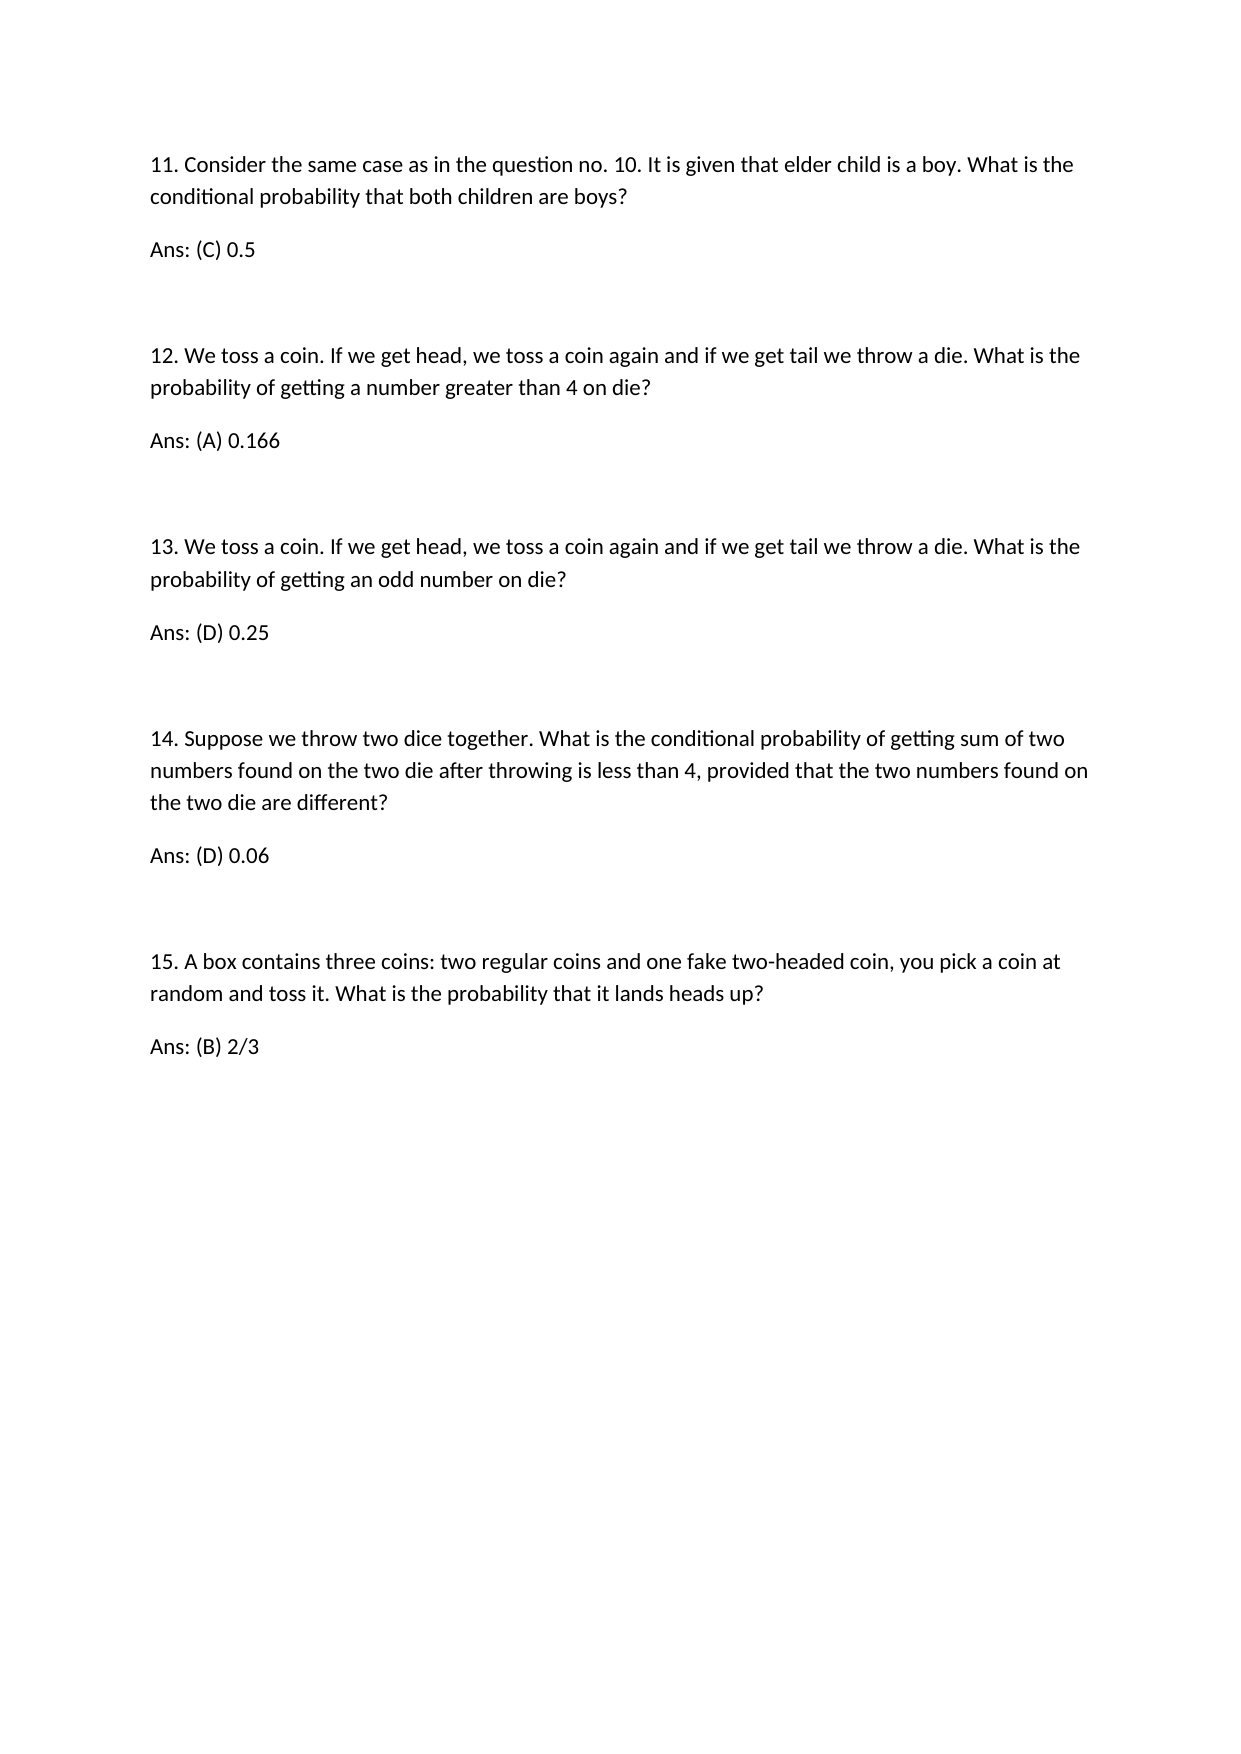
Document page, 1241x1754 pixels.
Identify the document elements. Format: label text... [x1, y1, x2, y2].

text 12. We toss a coin. If we get head, we toss a coin again and if we get tail we throw a die. What is the probability of getting a number greater than 4 on die? [150, 341, 1090, 401]
text 14. Suppose we throw two dice together. What is the conditional probability of getting sum of two numbers found on the two die after throwing is less than 4, provided that the two numbers found on the two die are different? [150, 724, 1090, 816]
text 13. We toss a coin. If we get head, we toss a coin again and if we get tail we throw a die. What is the probability of getting an odd number on die? [150, 532, 1090, 593]
text Ans: (D) 0.25 [150, 618, 1090, 646]
text Ans: (A) 0.166 [150, 426, 1090, 454]
text Ans: (B) 2/3 [150, 1032, 1090, 1060]
text 11. Consider the same case as in the question no. 10. It is given that elder child is a boy. What is the conditional probability that both children are boys? [150, 150, 1090, 210]
text Ans: (C) 0.5 [150, 235, 1090, 263]
text 15. A box contains three coins: two regular coins and one fake two-headed coin, you pick a coin at random and toss it. What is the probability that it lands heads up? [150, 947, 1090, 1007]
text Ans: (D) 0.06 [150, 841, 1090, 869]
